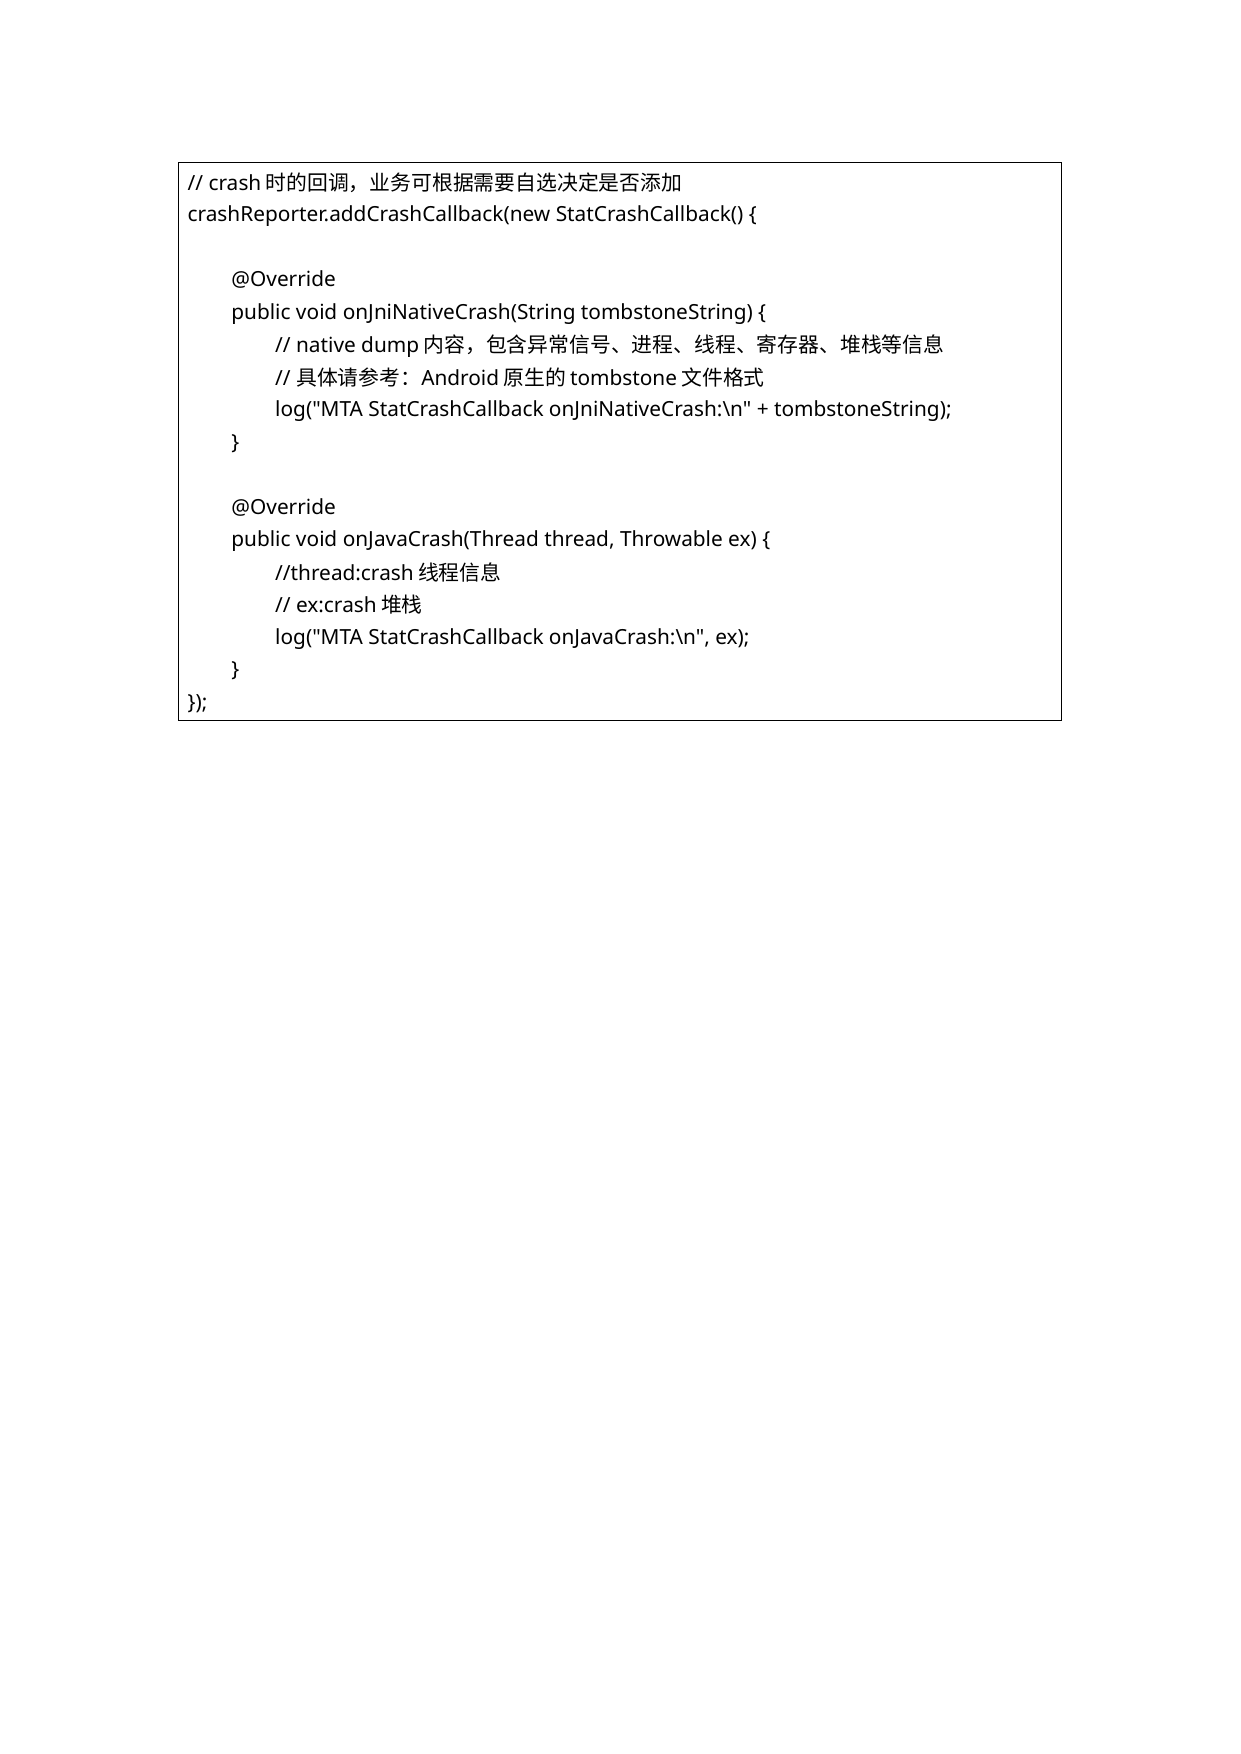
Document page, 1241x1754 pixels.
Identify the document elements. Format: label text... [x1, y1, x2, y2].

text log("MTA StatCrashCallback onJavaCrash:\n", ex); [187, 620, 1053, 653]
text public void onJavaCrash(Thread thread, Throwable ex) { [187, 523, 1053, 555]
text } [187, 425, 1053, 458]
text crashReporter.addCrashCallback(new StatCrashCallback() { [187, 198, 1053, 230]
text }); [179, 682, 1061, 720]
text // ex:crash堆栈 [187, 588, 1053, 620]
text } [187, 653, 1053, 682]
text // crash时的回调，业务可根据需要自选决定是否添加 [179, 163, 1061, 198]
text //thread:crash线程信息 [187, 555, 1053, 588]
text public void onJniNativeCrash(String tombstoneString) { [187, 295, 1053, 328]
text // native dump内容，包含异常信号、进程、线程、寄存器、堆栈等信息 [187, 328, 1053, 360]
text log("MTA StatCrashCallback onJniNativeCrash:\n" + tombstoneString); [187, 393, 1053, 425]
text // 具体请参考：Android原生的tombstone文件格式 [187, 360, 1053, 393]
text @Override [187, 490, 1053, 523]
text @Override [187, 263, 1053, 295]
